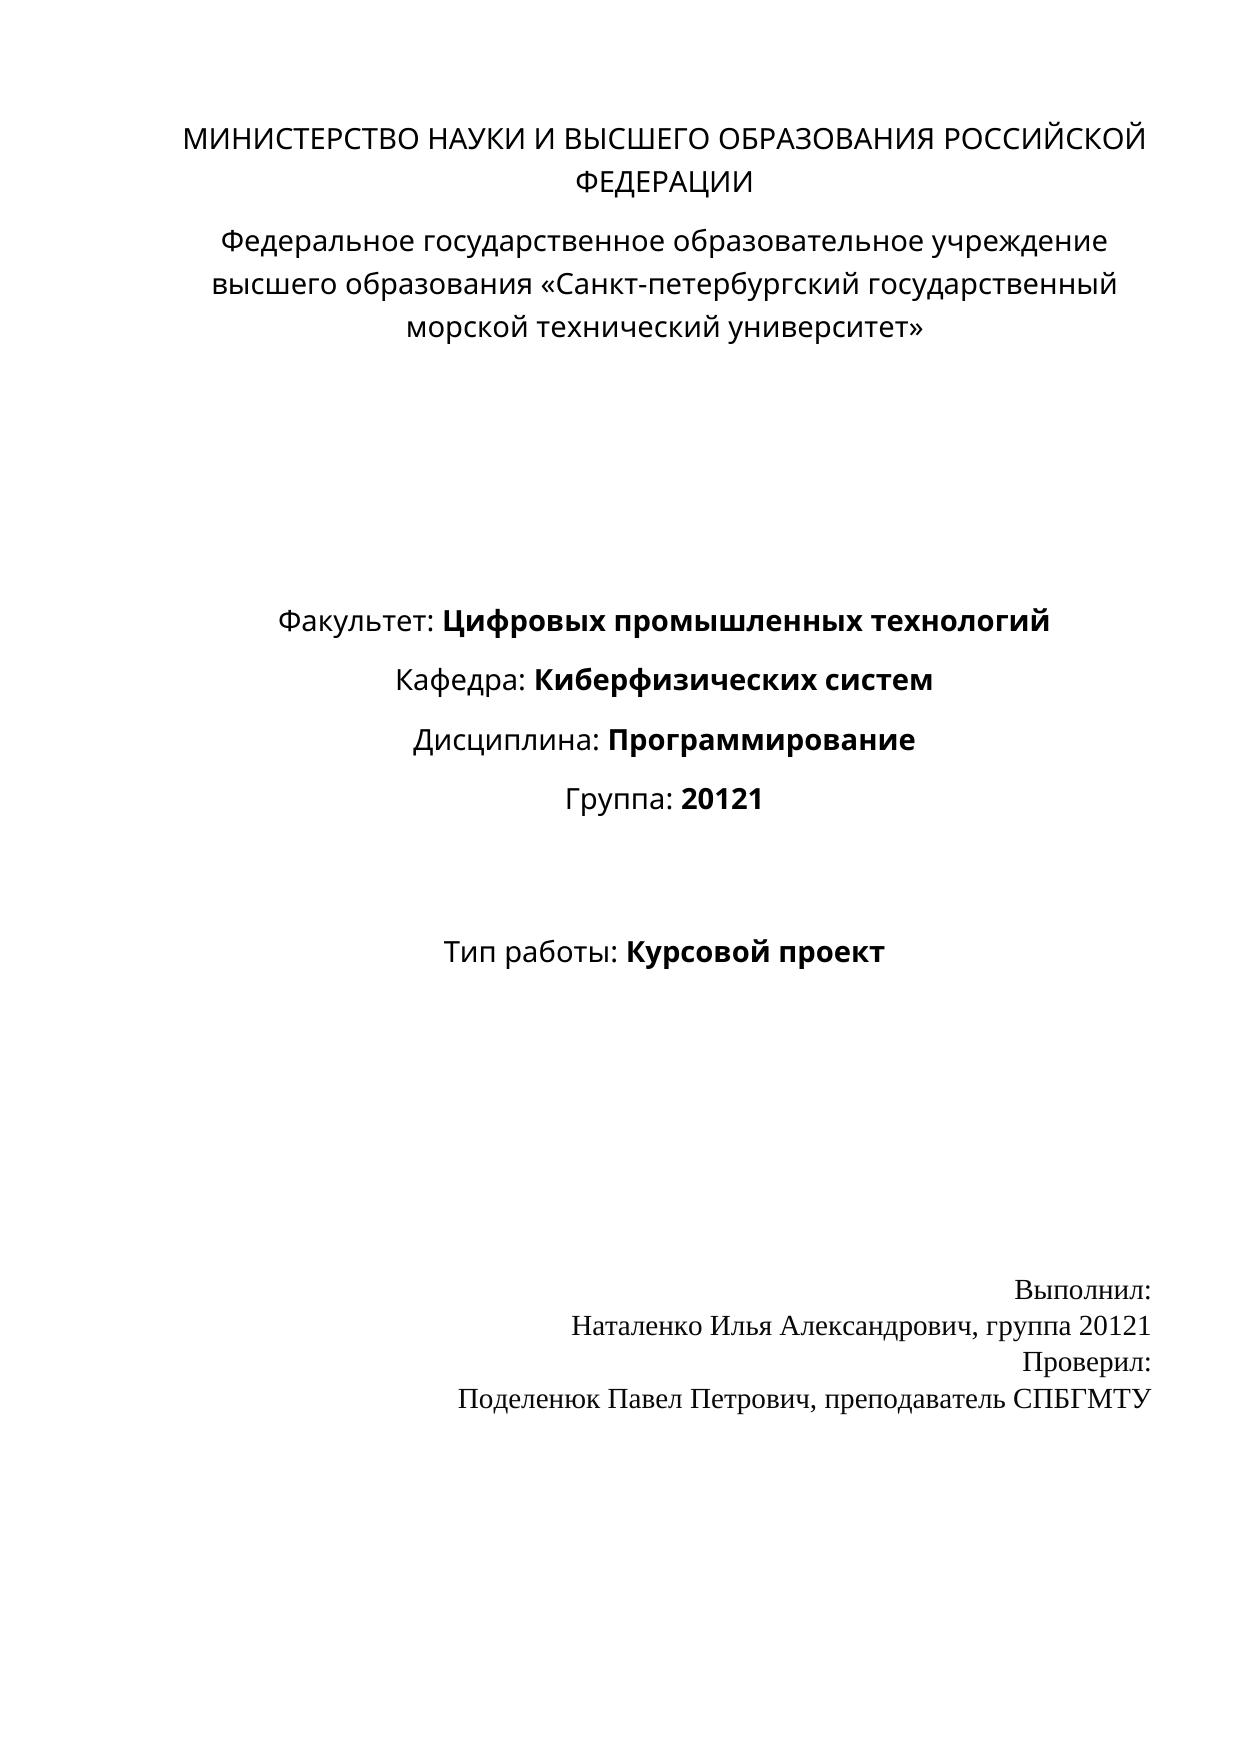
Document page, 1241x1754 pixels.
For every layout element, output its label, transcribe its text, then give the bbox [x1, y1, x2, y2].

text Федеральное государственное образовательное учреждение высшего образования «Санкт-петербургский государственный морской технический университет» [177, 220, 1152, 346]
text Кафедра: Киберфизических систем [177, 659, 1152, 699]
text Тип работы: Курсовой проект [177, 932, 1152, 971]
text Группа: 20121 [177, 778, 1152, 818]
text Дисциплина: Программирование [177, 719, 1152, 758]
text Факультет: Цифровых промышленных технологий [177, 600, 1152, 639]
text МИНИСТЕРСТВО НАУКИ И ВЫСШЕГО ОБРАЗОВАНИЯ РОССИЙСКОЙ ФЕДЕРАЦИИ [177, 118, 1152, 201]
text Выполнил: Наталенко Илья Александрович, группа 20121 Проверил: Поделенюк Павел Петрович, преподаватель СПБГМТУ [177, 1272, 1152, 1414]
